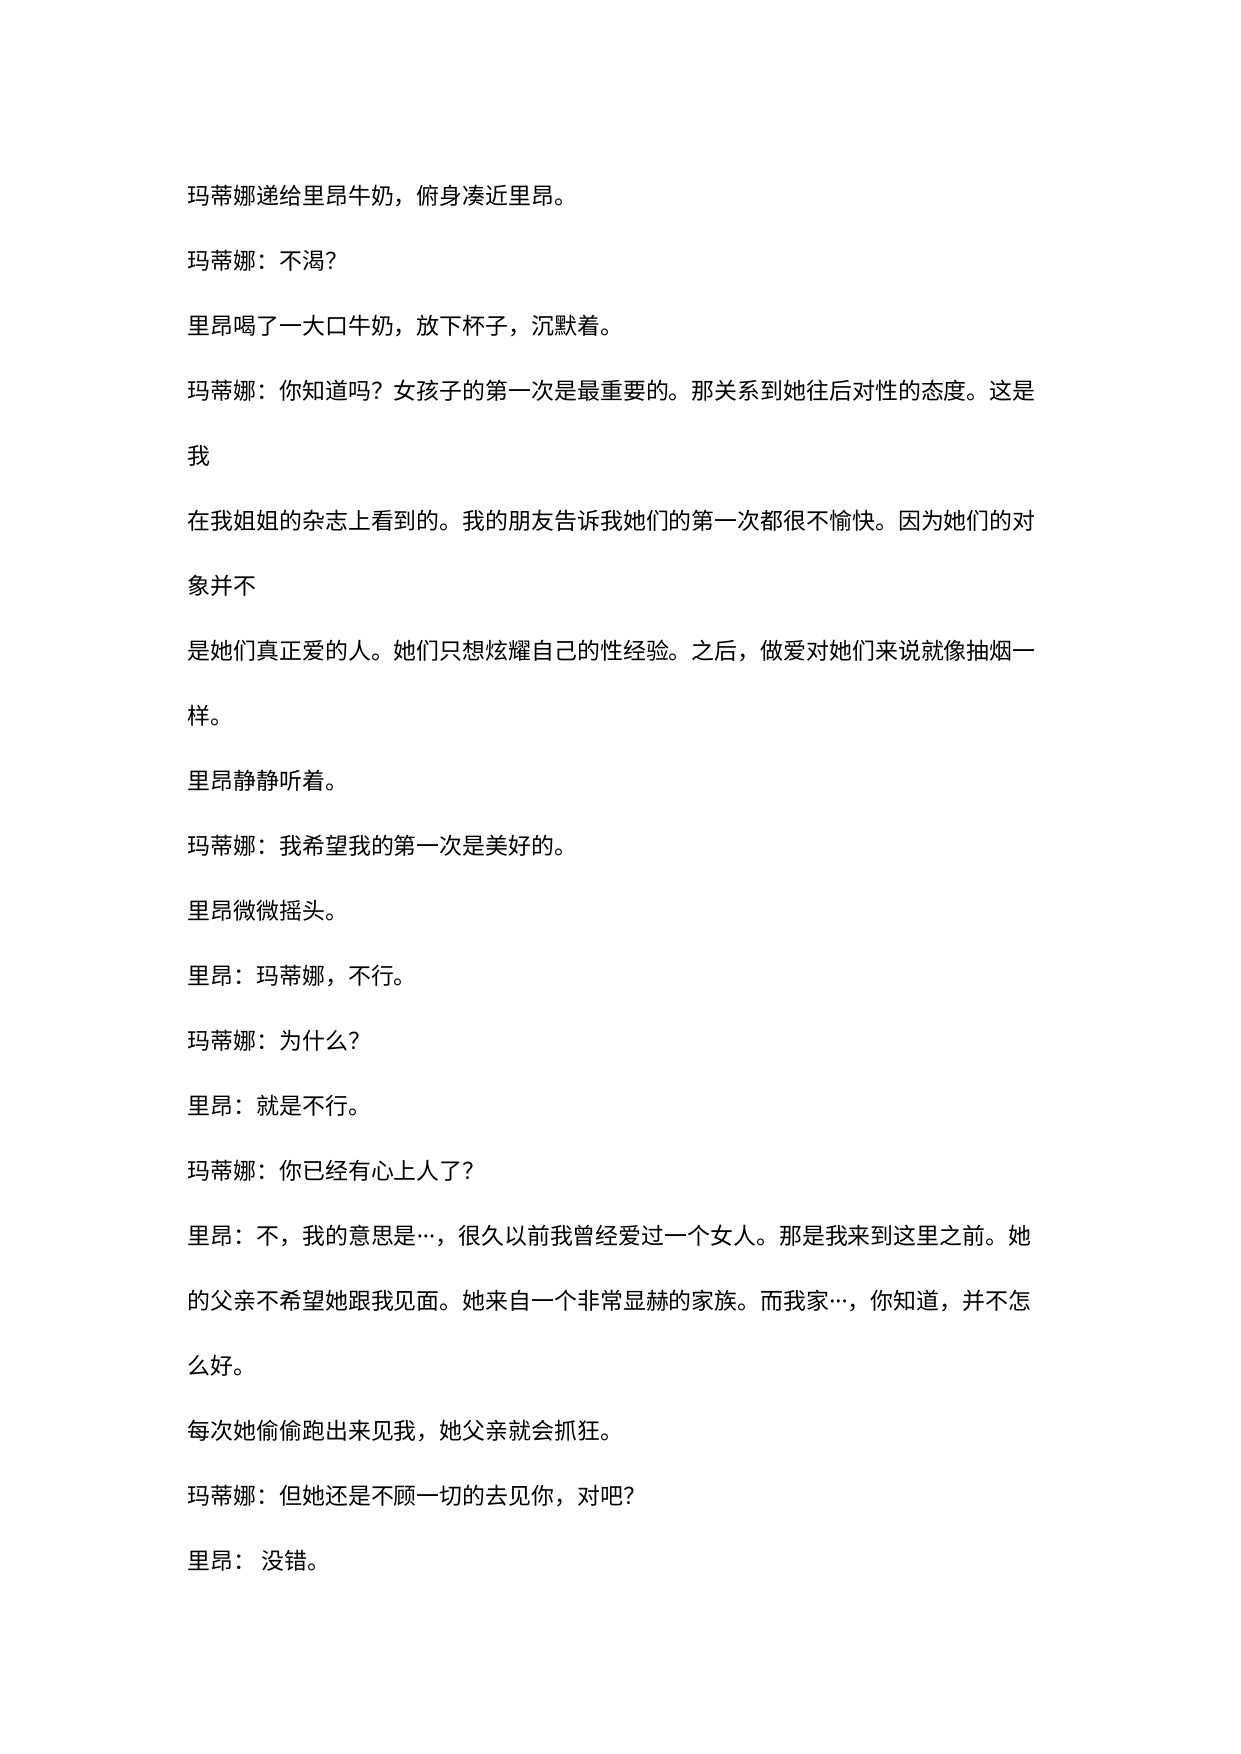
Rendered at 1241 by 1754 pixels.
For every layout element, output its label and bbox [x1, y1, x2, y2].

list [187, 162, 1053, 1592]
